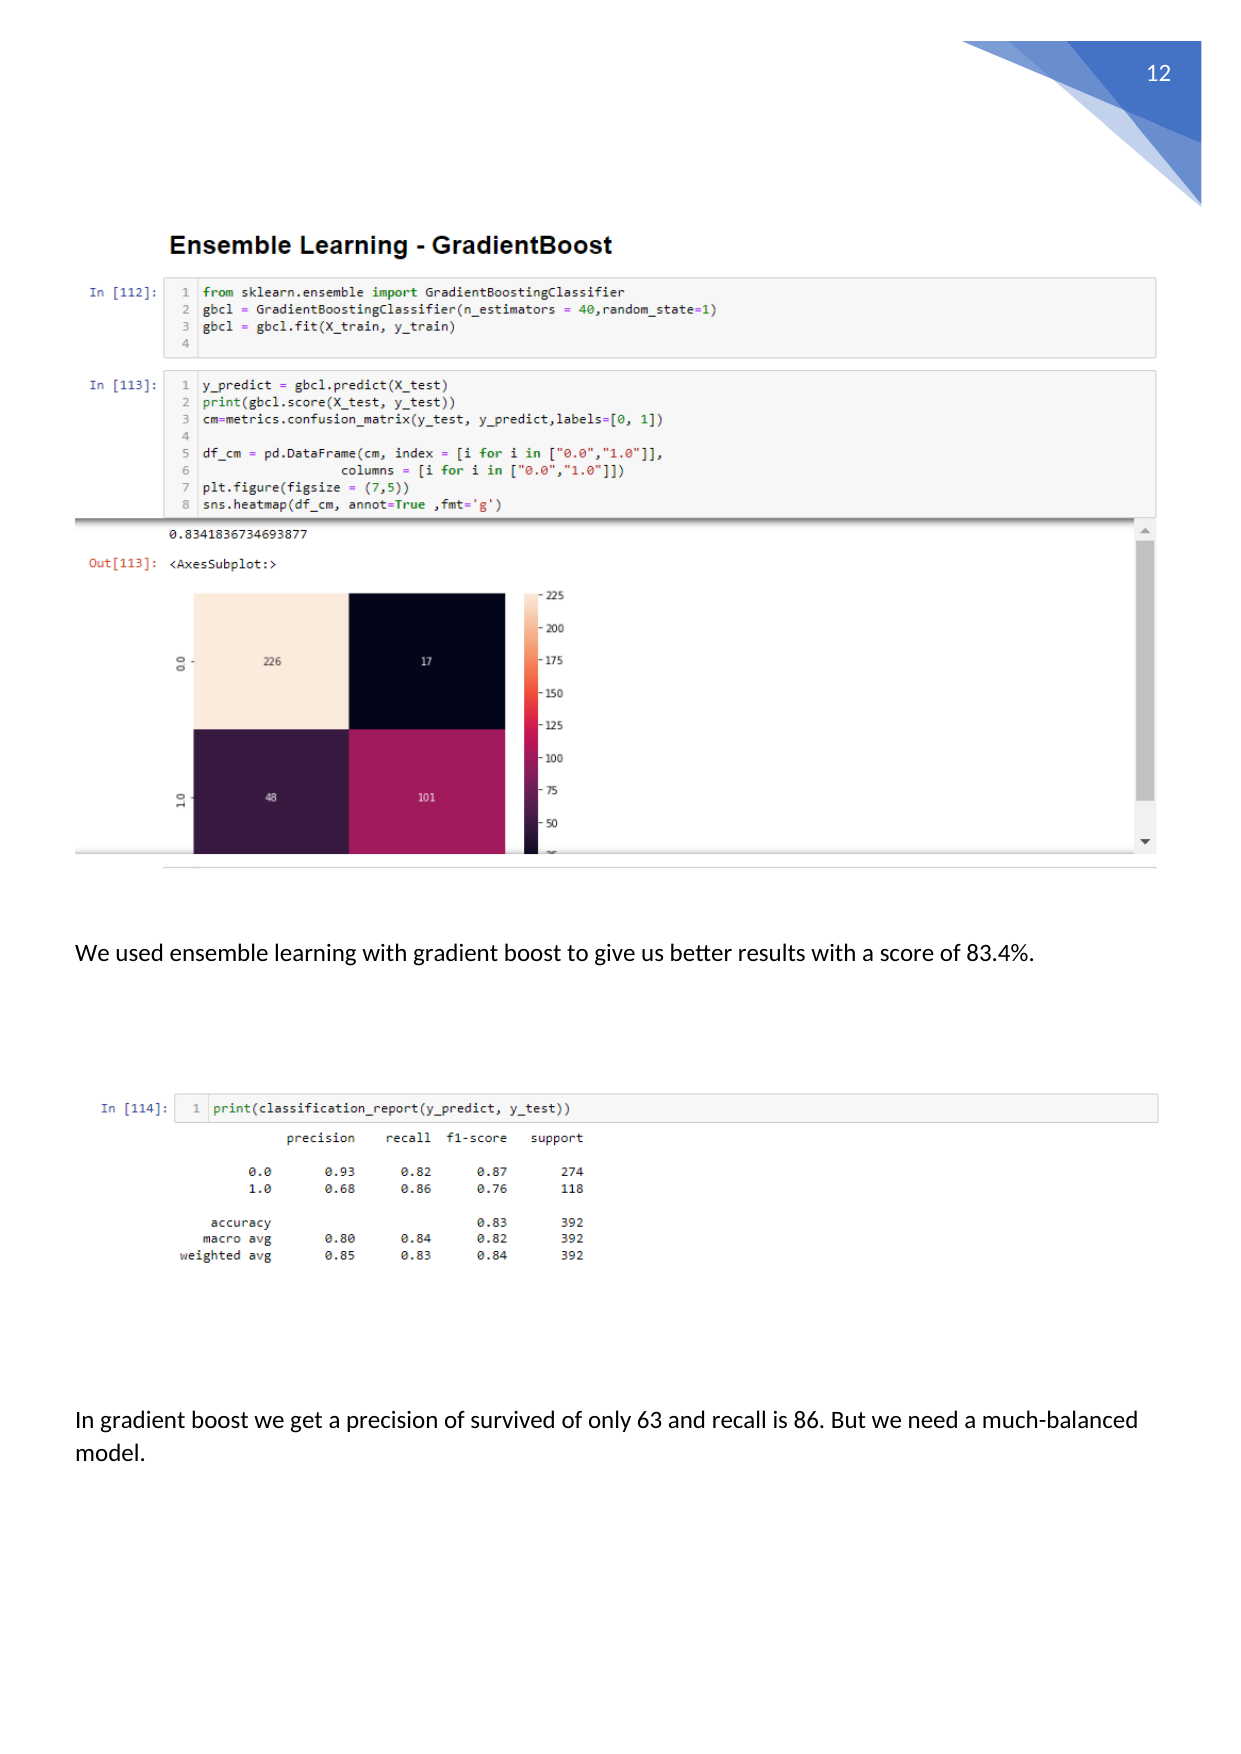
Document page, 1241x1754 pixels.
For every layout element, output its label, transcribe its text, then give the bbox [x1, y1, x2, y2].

text In gradient boost we get a precision of survived of only 63 and recall is 86. But we need a much-balanced model. [75, 1404, 1165, 1467]
picture [75, 223, 1166, 869]
picture [962, 41, 1202, 207]
picture [75, 1085, 1166, 1286]
text We used ensemble learning with gradient boost to give us better results with a score of 83.4%. [75, 937, 1165, 967]
